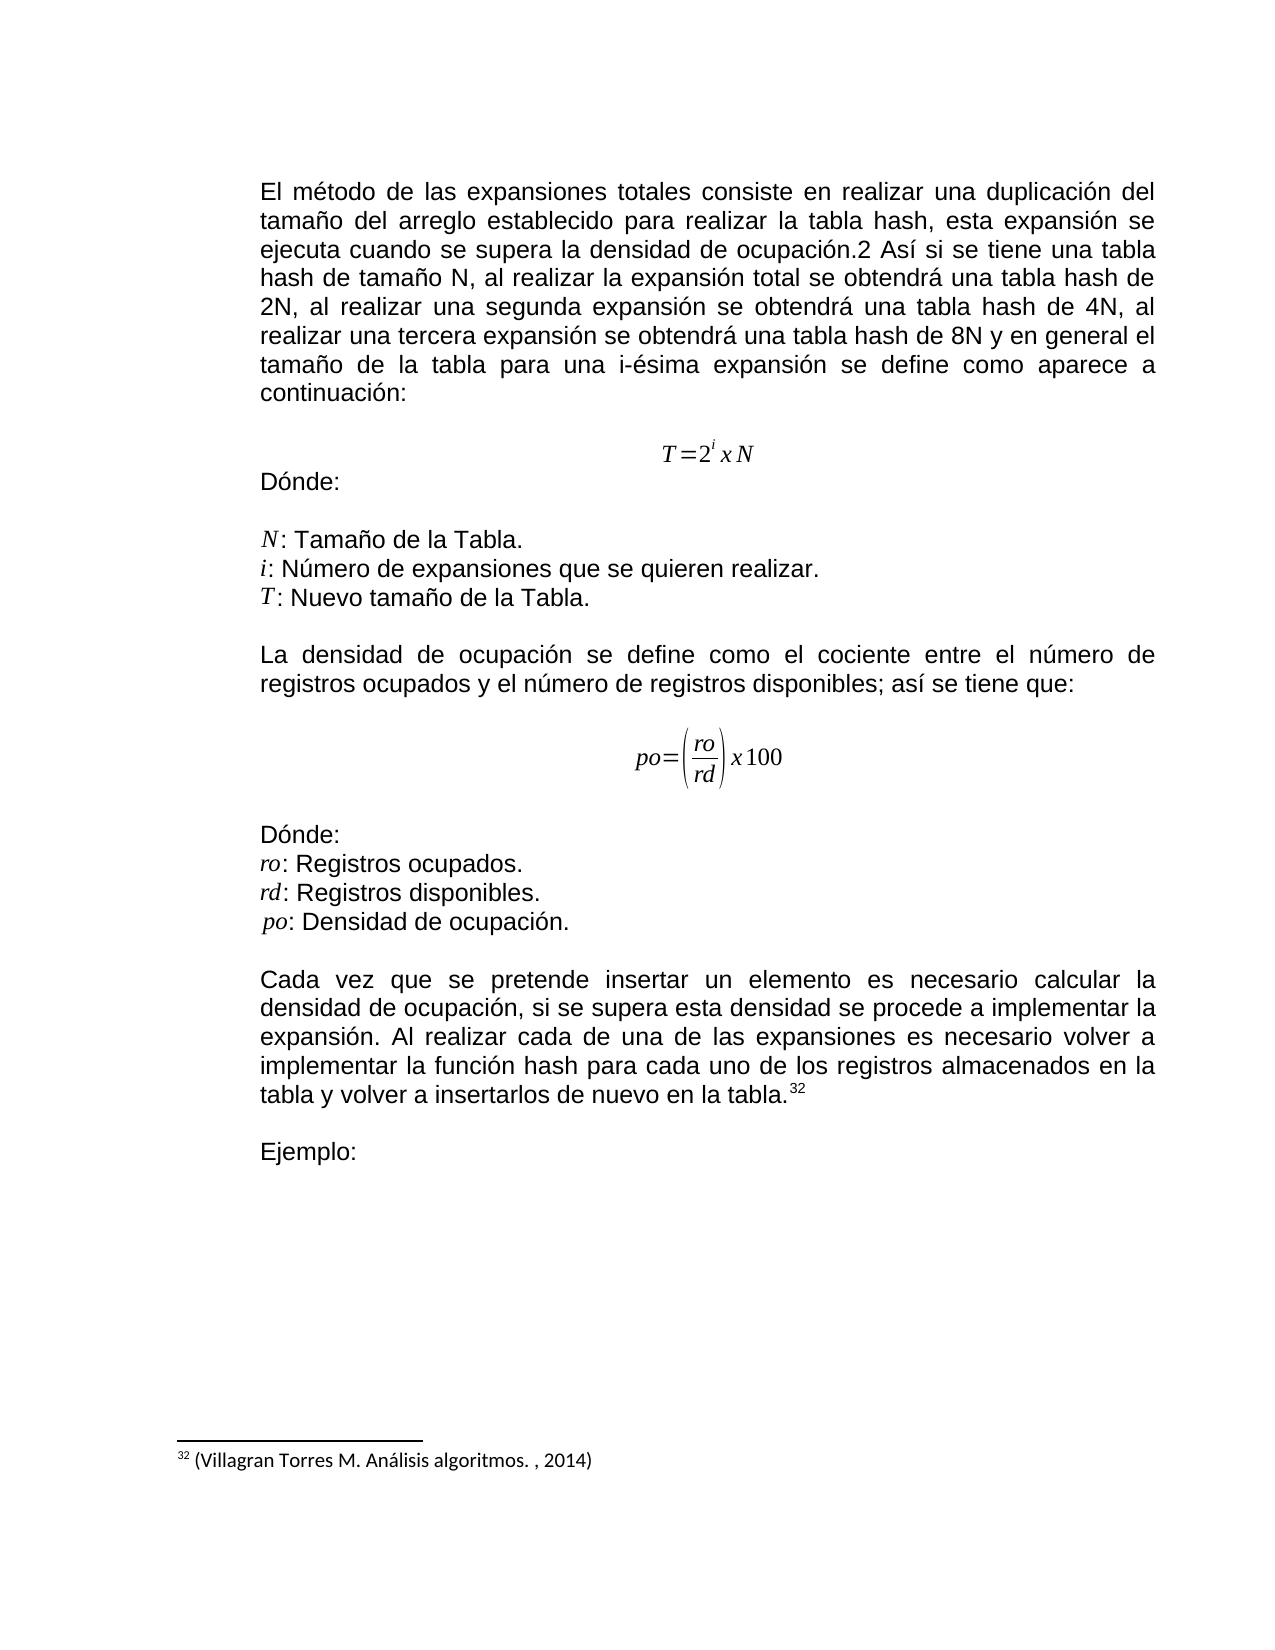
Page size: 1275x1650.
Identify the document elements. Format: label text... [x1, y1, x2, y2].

list : Registros disponibles. [260, 878, 1157, 907]
list Ejemplo: [260, 1137, 1157, 1166]
list Dónde: [260, 467, 1157, 496]
list : Tamaño de la Tabla. [260, 524, 1157, 553]
list : Nuevo tamaño de la Tabla. [260, 582, 1157, 611]
list Cada vez que se pretende insertar un elemento es necesario calcular la densidad de ocupación, si se supera esta densidad se procede a implementar la expansión. Al realizar cada de una de las expansiones es necesario volver a implementar la función hash para cada uno de los registros almacenados en la tabla y volver a insertarlos de nuevo en la tabla. [260, 964, 1157, 1108]
list : Registros ocupados. [260, 849, 1157, 878]
list : Densidad de ocupación. [260, 907, 1157, 936]
list Dónde: [260, 820, 1157, 849]
list : Número de expansiones que se quieren realizar. [260, 553, 1157, 582]
list La densidad de ocupación se define como el cociente entre el número de registros ocupados y el número de registros disponibles; así se tiene que: [260, 640, 1157, 698]
